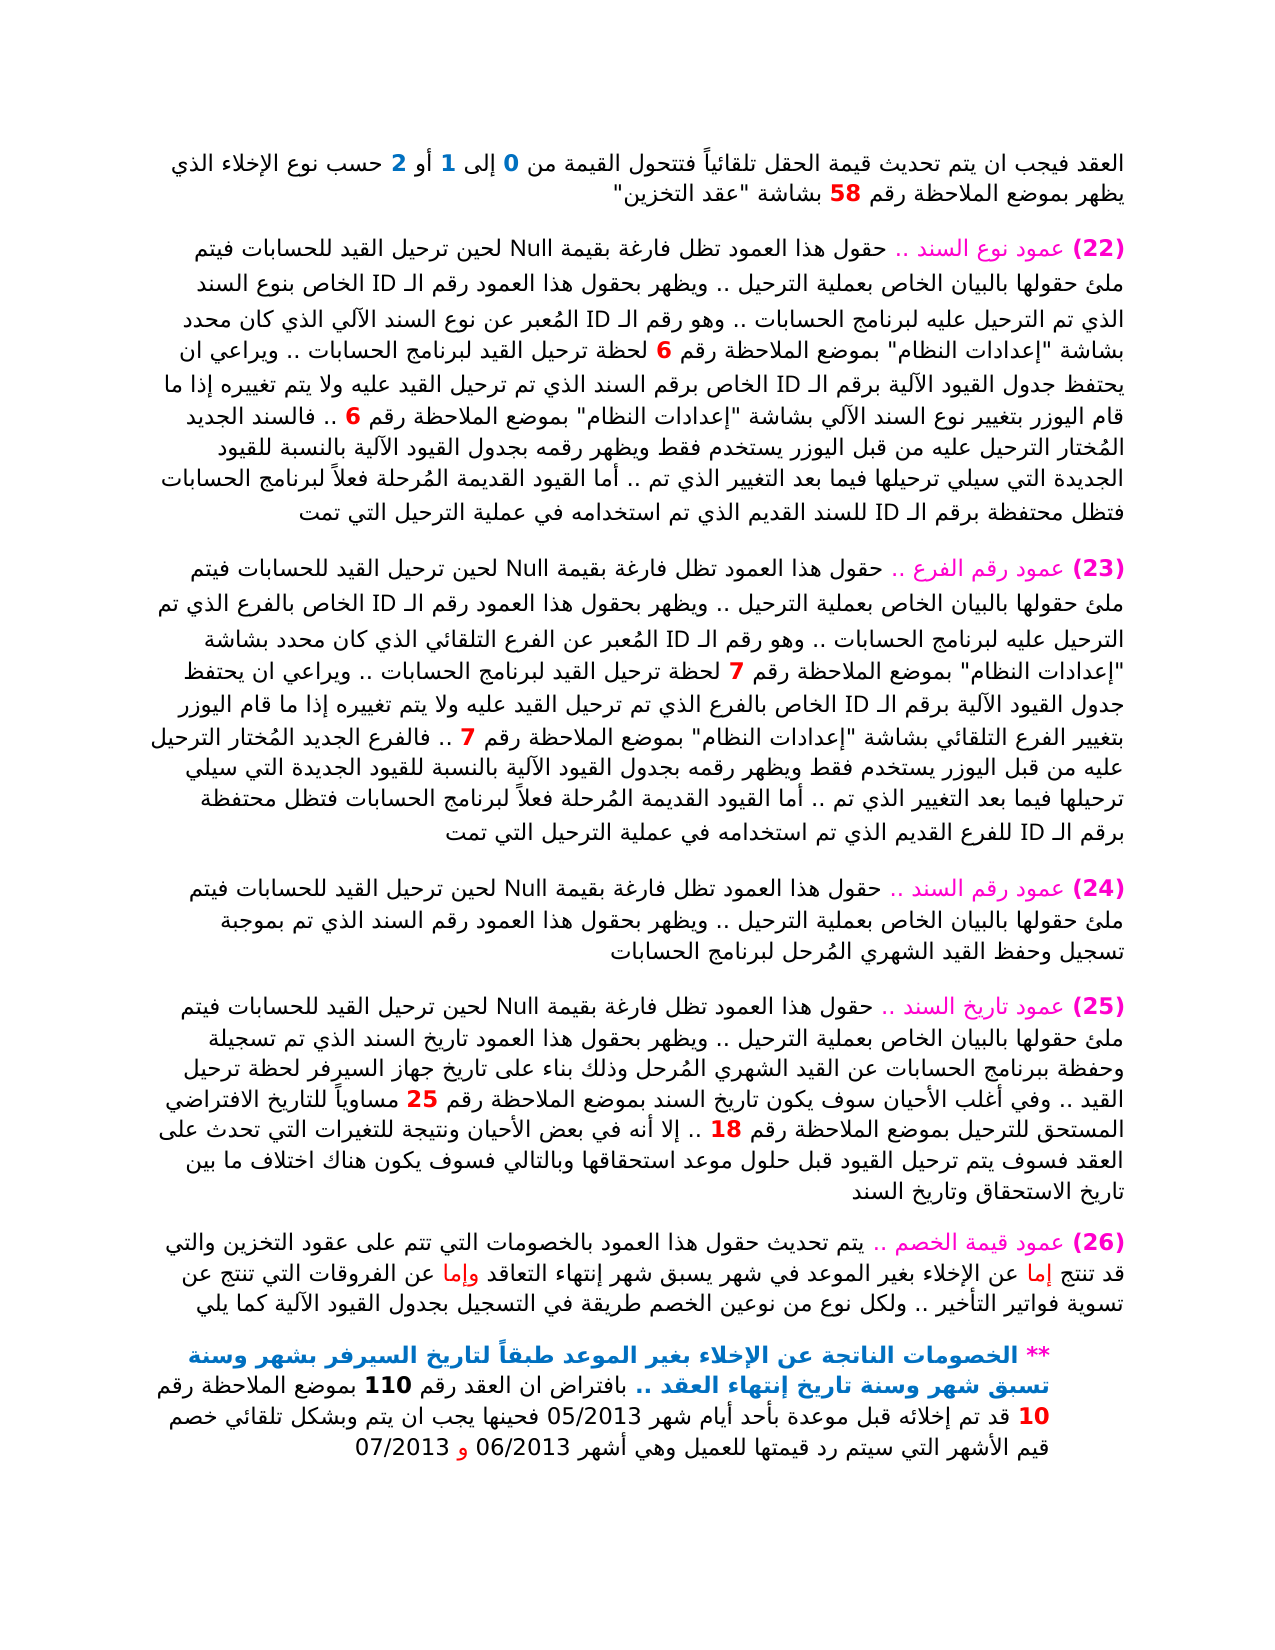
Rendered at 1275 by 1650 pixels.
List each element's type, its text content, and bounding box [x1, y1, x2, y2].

text ** الخصومات الناتجة عن الإخلاء بغير الموعد طبقاً لتاريخ السيرفر بشهر وسنة تسبق شهر وسنة تاريخ إنتهاء العقد .. بافتراض ان العقد رقم 110 بموضع الملاحظة رقم 10 قد تم إخلائه قبل موعدة بأحد أيام شهر 05/2013 فحينها يجب ان يتم وبشكل تلقائي خصم قيم الأشهر التي سيتم رد قيمتها للعميل وهي أشهر 06/2013 و 07/2013 [150, 1342, 1050, 1461]
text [150, 150, 1125, 207]
text (23) عمود رقم الفرع .. حقول هذا العمود تظل فارغة بقيمة Null لحين ترحيل القيد للحسابات فيتم ملئ حقولها بالبيان الخاص بعملية الترحيل .. ويظهر بحقول هذا العمود رقم الـ ID الخاص بالفرع الذي تم الترحيل عليه لبرنامج الحسابات .. وهو رقم الـ ID المُعبر عن الفرع التلقائي الذي كان محدد بشاشة "إعدادات النظام" بموضع الملاحظة رقم 7 لحظة ترحيل القيد لبرنامج الحسابات .. ويراعي ان يحتفظ جدول القيود الآلية برقم الـ ID الخاص بالفرع الذي تم ترحيل القيد عليه ولا يتم تغييره إذا ما قام اليوزر بتغيير الفرع التلقائي بشاشة "إعدادات النظام" بموضع الملاحظة رقم 7 .. فالفرع الجديد المُختار الترحيل عليه من قبل اليوزر يستخدم فقط ويظهر رقمه بجدول القيود الآلية بالنسبة للقيود الجديدة التي سيلي ترحيلها فيما بعد التغيير الذي تم .. أما القيود القديمة المُرحلة فعلاً لبرنامج الحسابات فتظل محتفظة برقم الـ ID للفرع القديم الذي تم استخدامه في عملية الترحيل التي تمت [150, 552, 1125, 847]
text (22) عمود نوع السند .. حقول هذا العمود تظل فارغة بقيمة Null لحين ترحيل القيد للحسابات فيتم ملئ حقولها بالبيان الخاص بعملية الترحيل .. ويظهر بحقول هذا العمود رقم الـ ID الخاص بنوع السند الذي تم الترحيل عليه لبرنامج الحسابات .. وهو رقم الـ ID المُعبر عن نوع السند الآلي الذي كان محدد بشاشة "إعدادات النظام" بموضع الملاحظة رقم 6 لحظة ترحيل القيد لبرنامج الحسابات .. ويراعي ان يحتفظ جدول القيود الآلية برقم الـ ID الخاص برقم السند الذي تم ترحيل القيد عليه ولا يتم تغييره إذا ما قام اليوزر بتغيير نوع السند الآلي بشاشة "إعدادات النظام" بموضع الملاحظة رقم 6 .. فالسند الجديد المُختار الترحيل عليه من قبل اليوزر يستخدم فقط ويظهر رقمه بجدول القيود الآلية بالنسبة للقيود الجديدة التي سيلي ترحيلها فيما بعد التغيير الذي تم .. أما القيود القديمة المُرحلة فعلاً لبرنامج الحسابات فتظل محتفظة برقم الـ ID للسند القديم الذي تم استخدامه في عملية الترحيل التي تمت [150, 232, 1125, 527]
text (24) عمود رقم السند .. حقول هذا العمود تظل فارغة بقيمة Null لحين ترحيل القيد للحسابات فيتم ملئ حقولها بالبيان الخاص بعملية الترحيل .. ويظهر بحقول هذا العمود رقم السند الذي تم بموجبة تسجيل وحفظ القيد الشهري المُرحل لبرنامج الحسابات [150, 872, 1125, 965]
text (25) عمود تاريخ السند .. حقول هذا العمود تظل فارغة بقيمة Null لحين ترحيل القيد للحسابات فيتم ملئ حقولها بالبيان الخاص بعملية الترحيل .. ويظهر بحقول هذا العمود تاريخ السند الذي تم تسجيلة وحفظة ببرنامج الحسابات عن القيد الشهري المُرحل وذلك بناء على تاريخ جهاز السيرفر لحظة ترحيل القيد .. وفي أغلب الأحيان سوف يكون تاريخ السند بموضع الملاحظة رقم 25 مساوياً للتاريخ الافتراضي المستحق للترحيل بموضع الملاحظة رقم 18 .. إلا أنه في بعض الأحيان ونتيجة للتغيرات التي تحدث على العقد فسوف يتم ترحيل القيود قبل حلول موعد استحقاقها وبالتالي فسوف يكون هناك اختلاف ما بين تاريخ الاستحقاق وتاريخ السند [150, 989, 1125, 1204]
text (26) عمود قيمة الخصم .. يتم تحديث حقول هذا العمود بالخصومات التي تتم على عقود التخزين والتي قد تنتج إما عن الإخلاء بغير الموعد في شهر يسبق شهر إنتهاء التعاقد وإما عن الفروقات التي تنتج عن تسوية فواتير التأخير .. ولكل نوع من نوعين الخصم طريقة في التسجيل بجدول القيود الآلية كما يلي [150, 1229, 1125, 1317]
